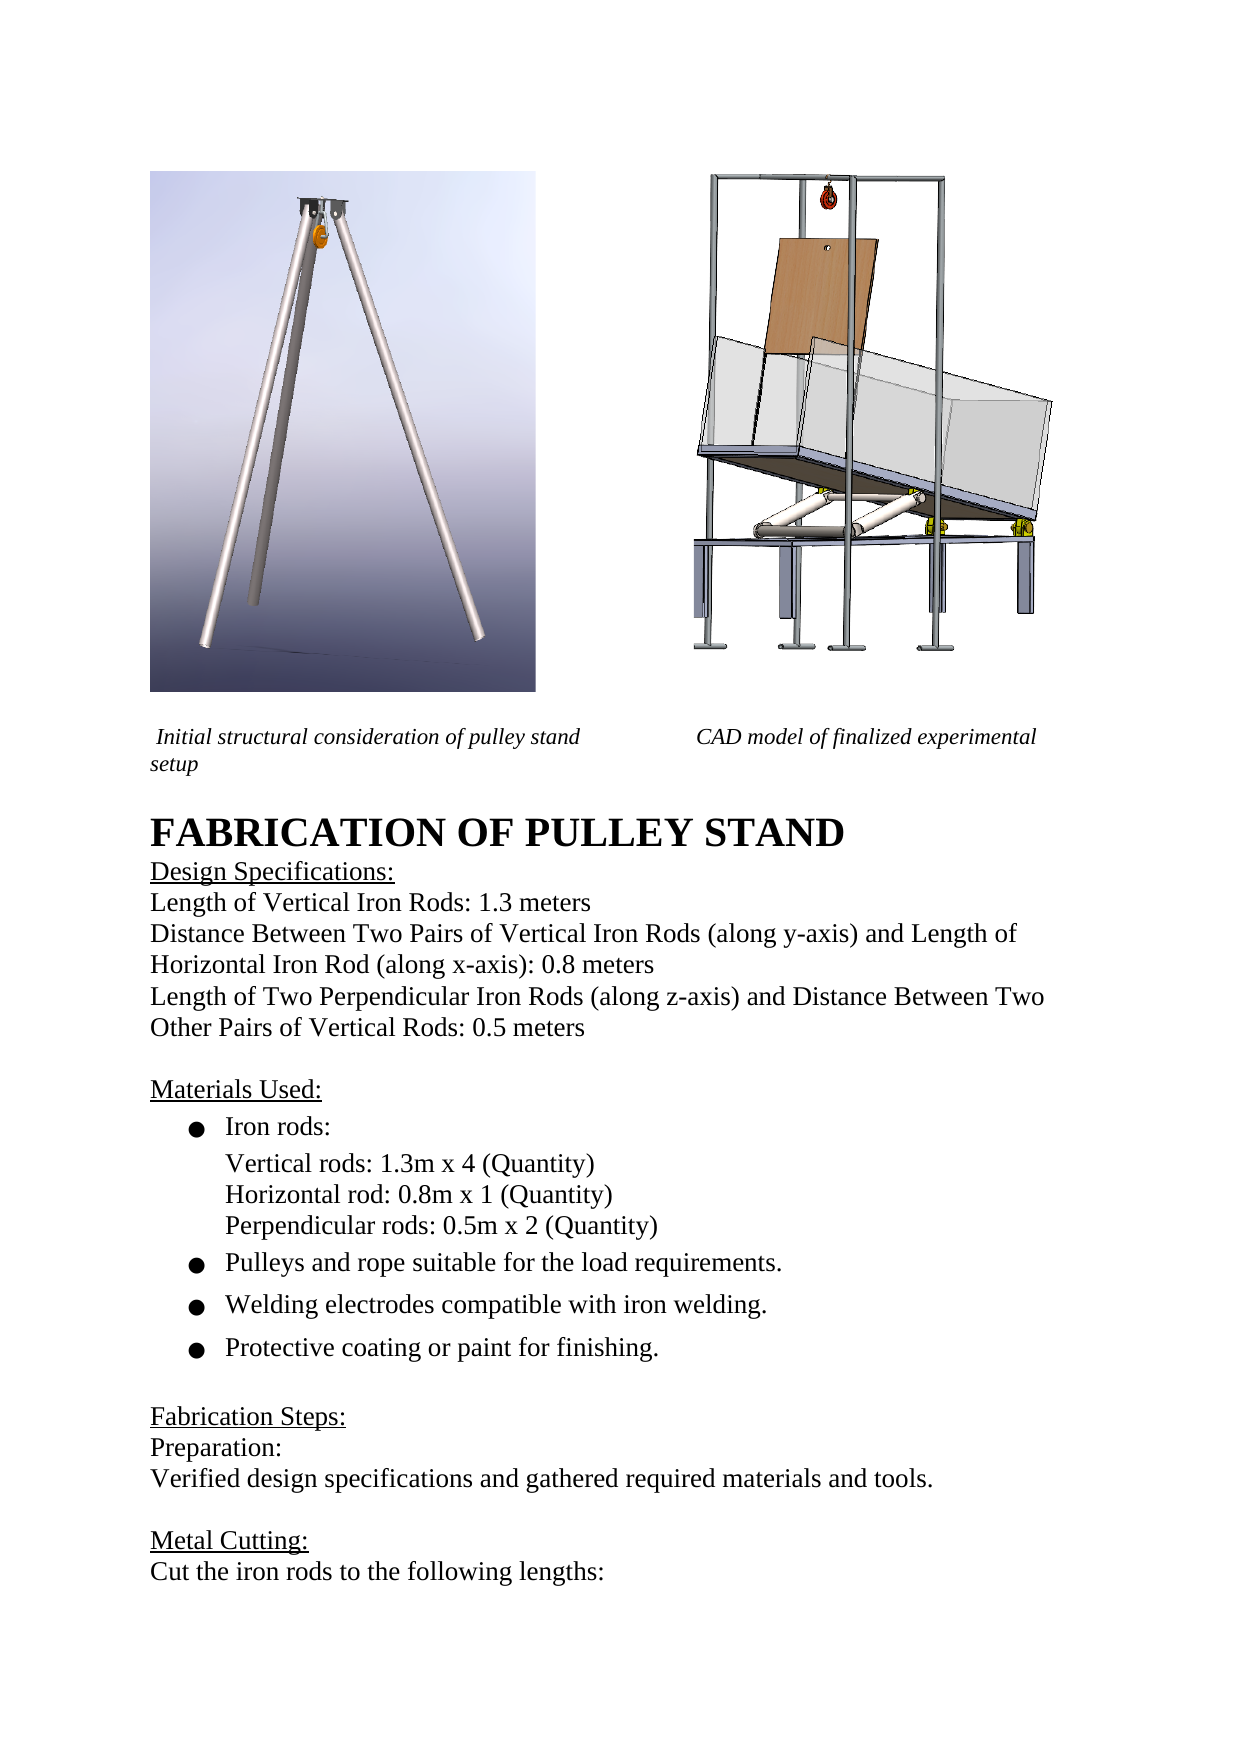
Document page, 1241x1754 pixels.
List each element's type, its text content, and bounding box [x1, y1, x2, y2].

list Protective coating or paint for finishing. [187, 1326, 1090, 1368]
text Length of Vertical Iron Rods: 1.3 meters [150, 886, 1090, 917]
list Welding electrodes compatible with iron welding. [187, 1283, 1090, 1326]
text Fabrication Steps: [150, 1399, 1090, 1431]
text Length of Two Perpendicular Iron Rods (along z-axis) and Distance Between Two Other Pairs of Vertical Rods: 0.5 meters [150, 979, 1090, 1042]
text Verified design specifications and gathered required materials and tools. [150, 1462, 1090, 1493]
text Distance Between Two Pairs of Vertical Iron Rods (along y-axis) and Length of Horizontal Iron Rod (along x-axis): 0.8 meters [150, 917, 1090, 979]
text Materials Used: [150, 1073, 1090, 1104]
text Cut the iron rods to the following lengths: [150, 1555, 1090, 1586]
text Metal Cutting: [150, 1524, 1090, 1555]
text Design Specifications: [150, 855, 1090, 886]
text Horizontal rod: 0.8m x 1 (Quantity) [150, 1178, 1090, 1209]
picture [693, 155, 1057, 665]
picture [150, 171, 536, 692]
text FABRICATION OF PULLEY STAND [150, 807, 1090, 855]
text Vertical rods: 1.3m x 4 (Quantity) [150, 1147, 1090, 1178]
list Pulleys and rope suitable for the load requirements. [187, 1240, 1090, 1283]
text Perpendicular rods: 0.5m x 2 (Quantity) [150, 1209, 1090, 1240]
list Iron rods: [187, 1104, 1090, 1147]
text Initial structural consideration of pulley stand CAD model of finalized experimental setup [150, 723, 1090, 776]
text Preparation: [150, 1431, 1090, 1462]
